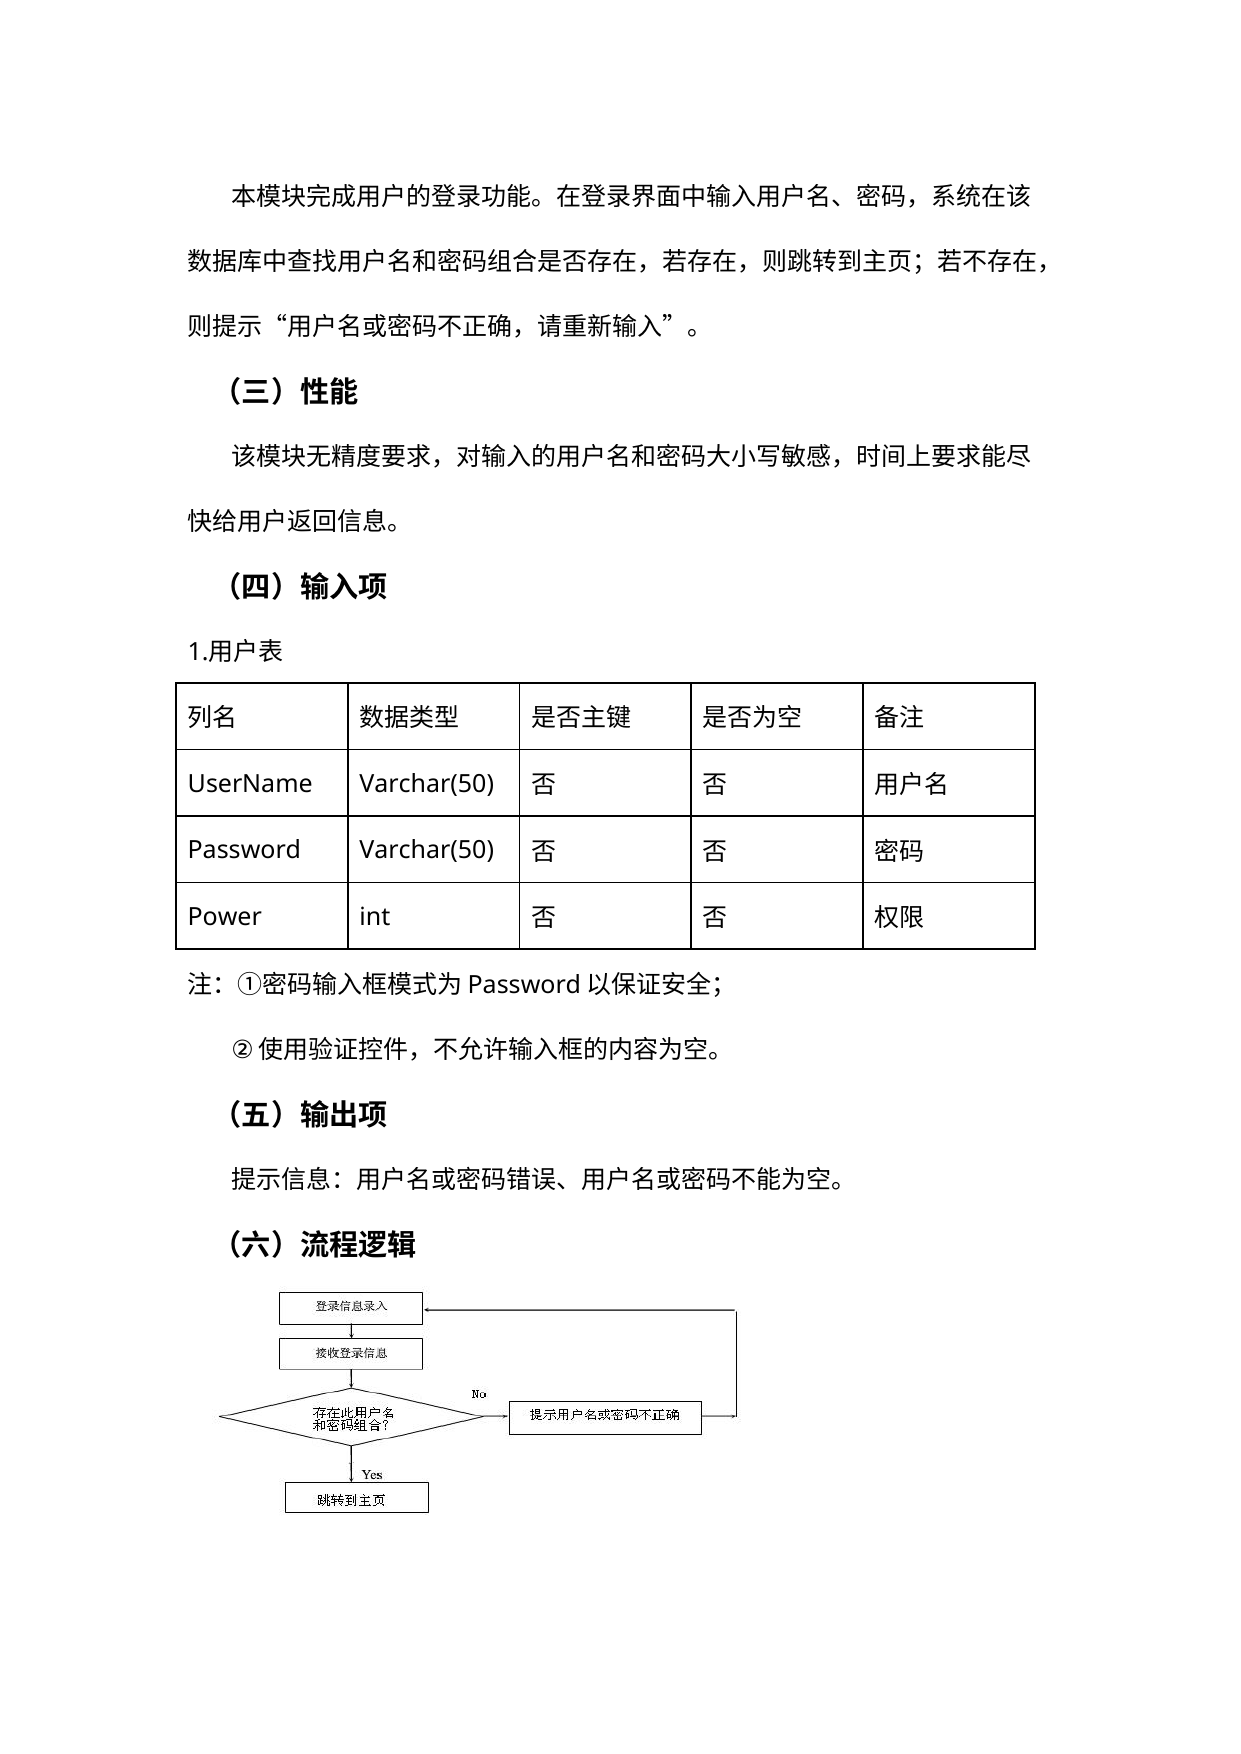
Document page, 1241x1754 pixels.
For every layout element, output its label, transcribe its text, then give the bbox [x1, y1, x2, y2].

table_cell 否 [520, 750, 690, 815]
table_cell int [349, 883, 519, 948]
table_cell 否 [692, 750, 862, 815]
table_header 列名 [177, 684, 347, 748]
table_cell 否 [520, 883, 690, 948]
table_cell 否 [692, 883, 862, 948]
text 该模块无精度要求，对输入的用户名和密码大小写敏感，时间上要求能尽快给用户返回信息。 [187, 422, 1053, 552]
table_cell 否 [520, 817, 690, 882]
table_header 数据类型 [349, 684, 519, 748]
table_cell Power [177, 883, 347, 948]
table_cell Varchar(50) [349, 817, 519, 882]
picture [187, 1278, 762, 1531]
table_cell 否 [692, 817, 862, 882]
table_cell 权限 [864, 883, 1034, 948]
table_cell Varchar(50) [349, 750, 519, 815]
text 本模块完成用户的登录功能。在登录界面中输入用户名、密码，系统在该数据库中查找用户名和密码组合是否存在，若存在，则跳转到主页；若不存在，则提示“用户名或密码不正确，请重新输入”。 [187, 162, 1053, 357]
text （四）输入项 [212, 552, 1053, 617]
text ②使用验证控件，不允许输入框的内容为空。 [187, 1015, 1053, 1080]
table_header 是否为空 [692, 684, 862, 748]
text （六）流程逻辑 [212, 1210, 1053, 1275]
table_header 是否主键 [520, 684, 690, 748]
table_cell 密码 [864, 817, 1034, 882]
text 1.用户表 [187, 617, 1053, 682]
text （三）性能 [212, 357, 1053, 422]
table_cell 用户名 [864, 750, 1034, 815]
text 注：①密码输入框模式为Password以保证安全； [187, 950, 1053, 1015]
table_cell Password [177, 817, 347, 882]
text （五）输出项 [212, 1080, 1053, 1145]
text 提示信息：用户名或密码错误、用户名或密码不能为空。 [187, 1145, 1053, 1210]
table_cell UserName [177, 750, 347, 815]
table_header 备注 [864, 684, 1034, 748]
